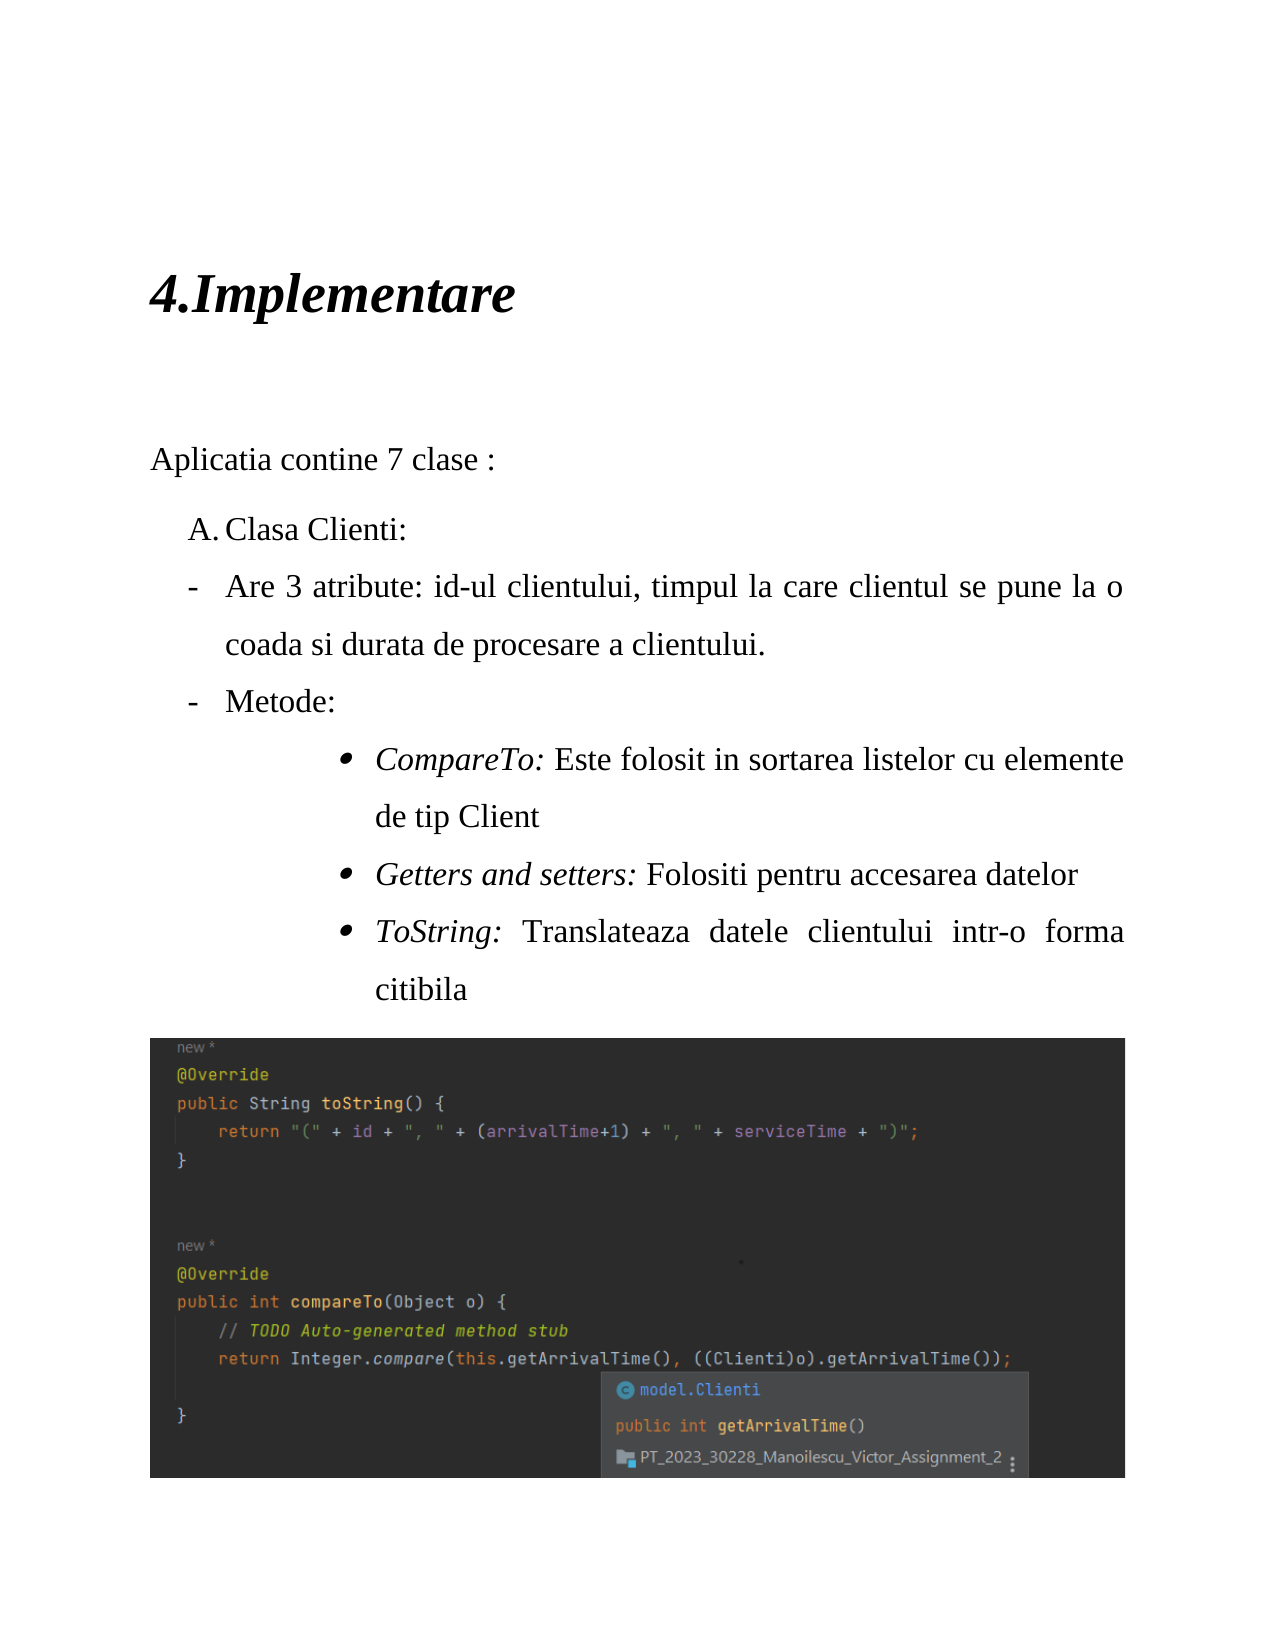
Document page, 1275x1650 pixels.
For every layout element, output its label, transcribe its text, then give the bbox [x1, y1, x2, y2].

list Metode: [187, 681, 1125, 720]
list ToString: Translateaza datele clientului intr-o forma citibila [337, 911, 1125, 1007]
text 4.Implementare [150, 259, 1125, 324]
picture [150, 1038, 1125, 1478]
text Aplicatia contine 7 clase : [150, 439, 1125, 477]
list CompareTo: Este folosit in sortarea listelor cu elemente de tip Client [337, 739, 1125, 835]
list Are 3 atribute: id-ul clientului, timpul la care clientul se pune la o coada si durata de procesare a clientului. [187, 566, 1125, 662]
list Getters and setters: Folositi pentru accesarea datelor [337, 854, 1125, 892]
list Clasa Clienti: [187, 509, 1125, 547]
